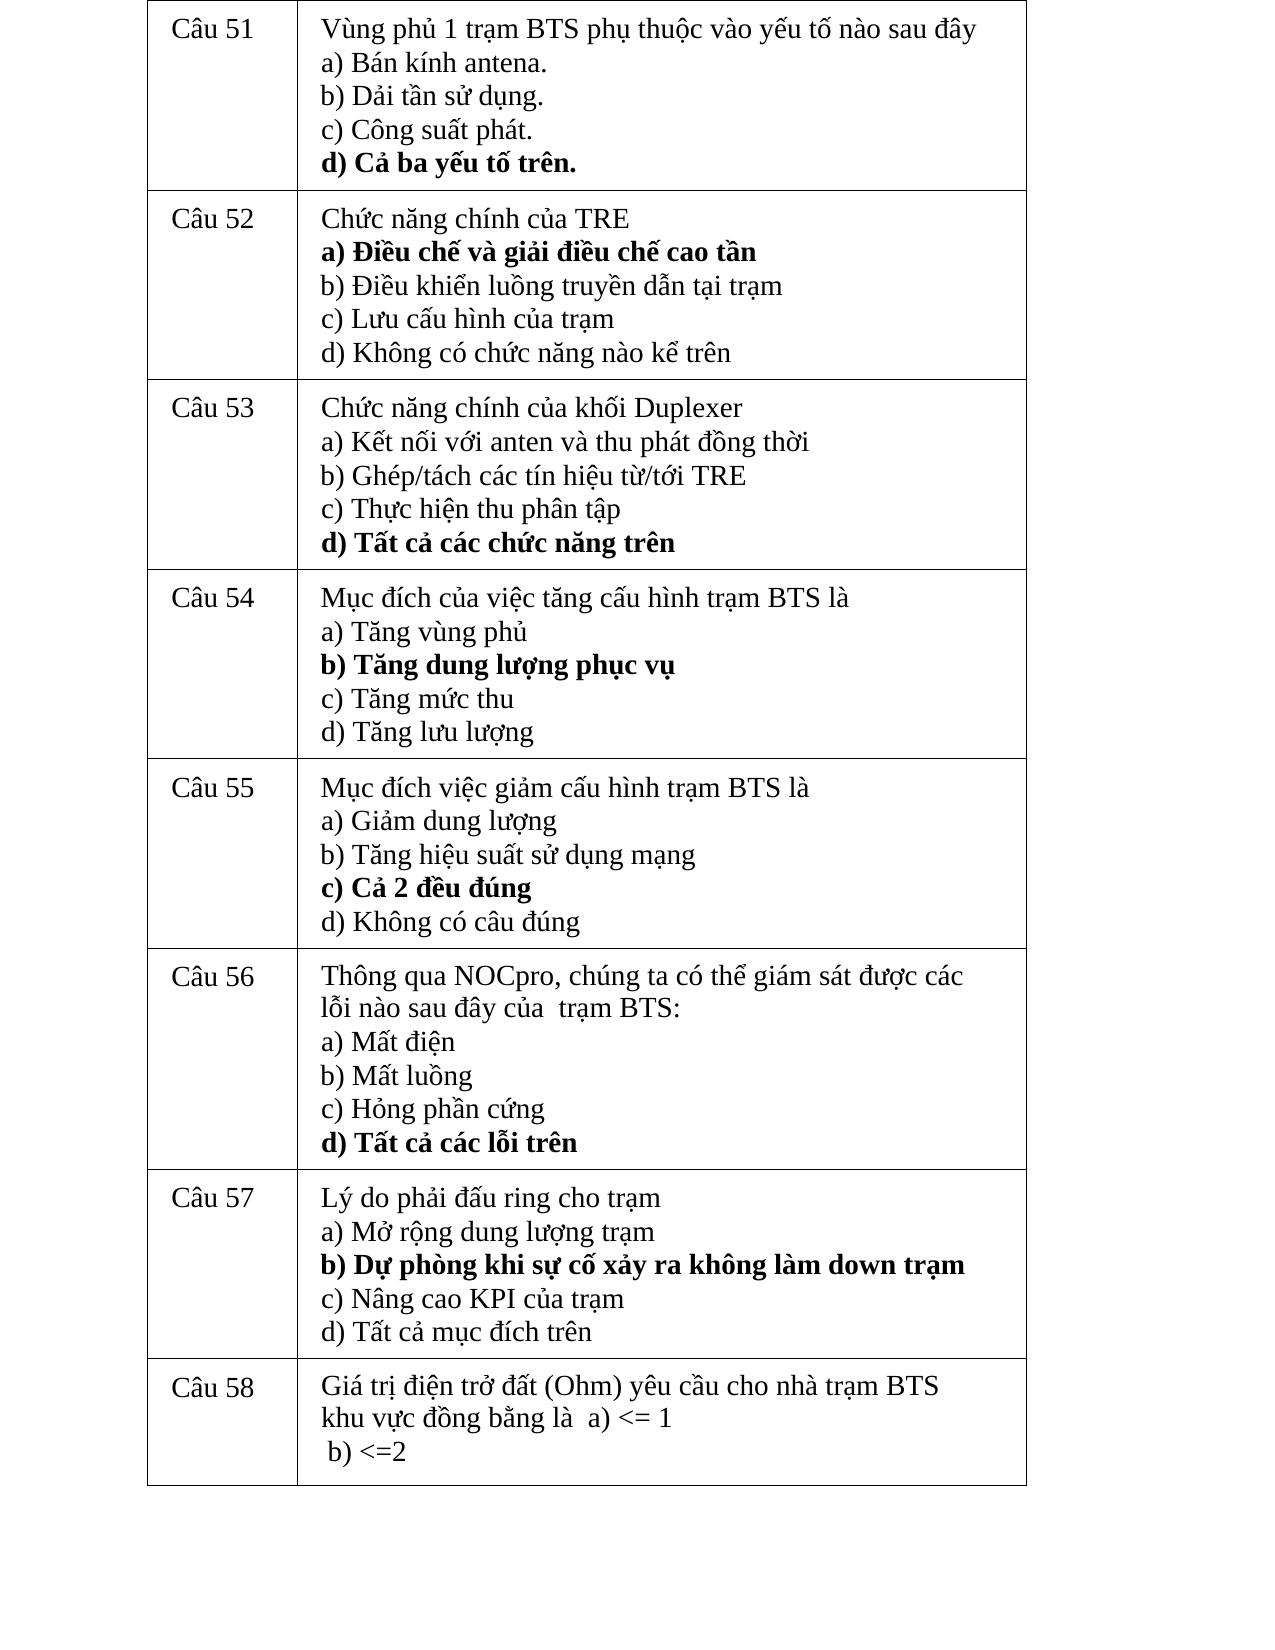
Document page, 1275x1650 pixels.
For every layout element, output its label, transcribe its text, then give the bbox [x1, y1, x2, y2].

table_cell Thông qua NOCpro, chúng ta có thể giám sát được các lỗi nào sau đây của trạm BTS: a) Mất điện b) Mất luồng c) Hỏng phần cứng d) Tất cả các lỗi trên [298, 949, 1026, 1169]
table_cell Chức năng chính của khối Duplexer a) Kết nối với anten và thu phát đồng thời b) Ghép/tách các tín hiệu từ/tới TRE c) Thực hiện thu phân tập d) Tất cả các chức năng trên [298, 380, 1026, 569]
table_cell Vùng phủ 1 trạm BTS phụ thuộc vào yếu tố nào sau đây a) Bán kính antena. b) Dải tần sử dụng. c) Công suất phát. d) Cả ba yếu tố trên. [298, 1, 1026, 189]
table_cell Câu 57 [148, 1170, 297, 1358]
table_cell Câu 55 [148, 759, 297, 948]
table_cell Câu 53 [148, 380, 297, 569]
table_cell Mục đích việc giảm cấu hình trạm BTS là a) Giảm dung lượng b) Tăng hiệu suất sử dụng mạng c) Cả 2 đều đúng d) Không có câu đúng [298, 759, 1026, 948]
table_cell Câu 56 [148, 949, 297, 1169]
table_cell Câu 54 [148, 570, 297, 758]
table_cell Lý do phải đấu ring cho trạm a) Mở rộng dung lượng trạm b) Dự phòng khi sự cố xảy ra không làm down trạm c) Nâng cao KPI của trạm d) Tất cả mục đích trên [298, 1170, 1026, 1358]
table_cell Câu 51 [148, 1, 297, 189]
table_cell Câu 52 [148, 191, 297, 379]
table_cell Chức năng chính của TRE a) Điều chế và giải điều chế cao tần b) Điều khiển luồng truyền dẫn tại trạm c) Lưu cấu hình của trạm d) Không có chức năng nào kể trên [298, 191, 1026, 379]
table_cell Mục đích của việc tăng cấu hình trạm BTS là a) Tăng vùng phủ b) Tăng dung lượng phục vụ c) Tăng mức thu d) Tăng lưu lượng [298, 570, 1026, 758]
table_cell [298, 1359, 1026, 1485]
table_cell Câu 58 [148, 1359, 297, 1485]
